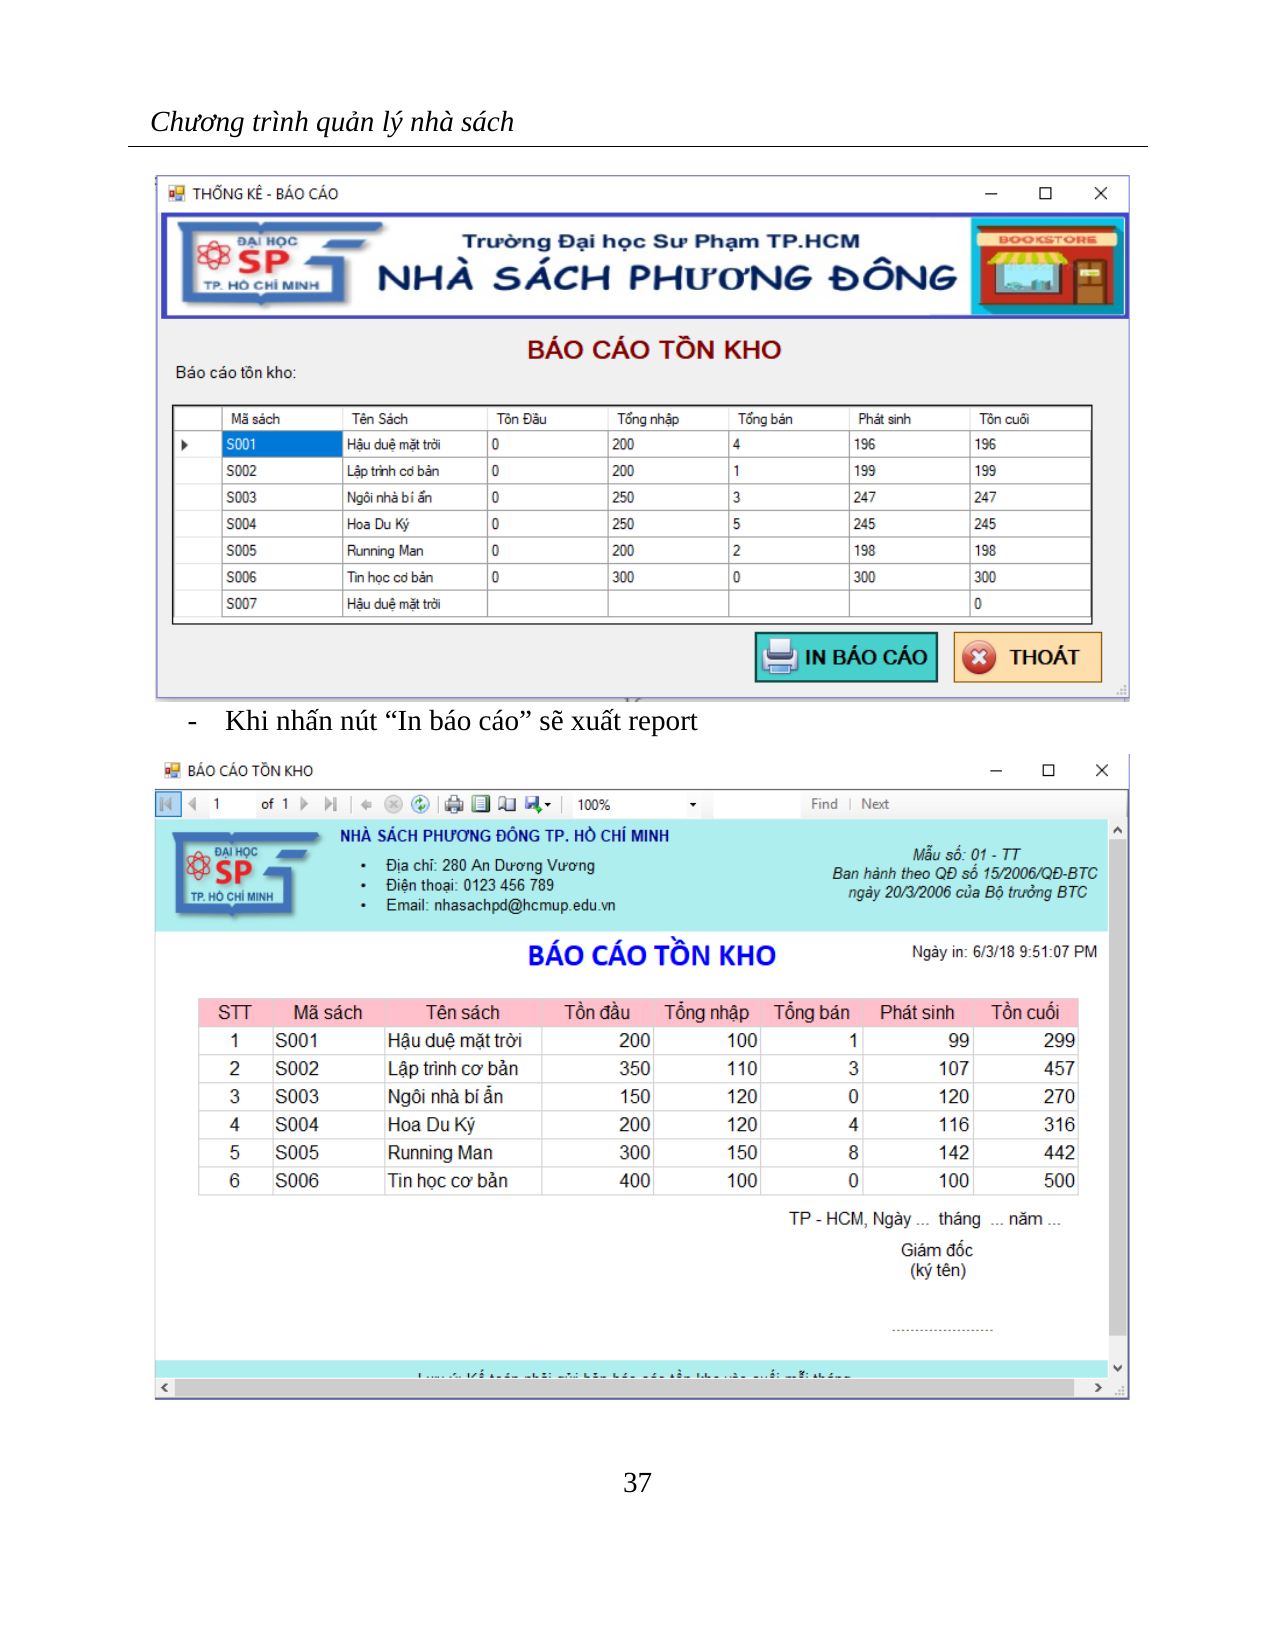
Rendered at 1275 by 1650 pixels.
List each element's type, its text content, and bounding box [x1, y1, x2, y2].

picture [154, 175, 1130, 702]
picture [154, 754, 1130, 1400]
list Khi nhấn nút “In báo cáo” sẽ xuất report [187, 702, 1125, 737]
